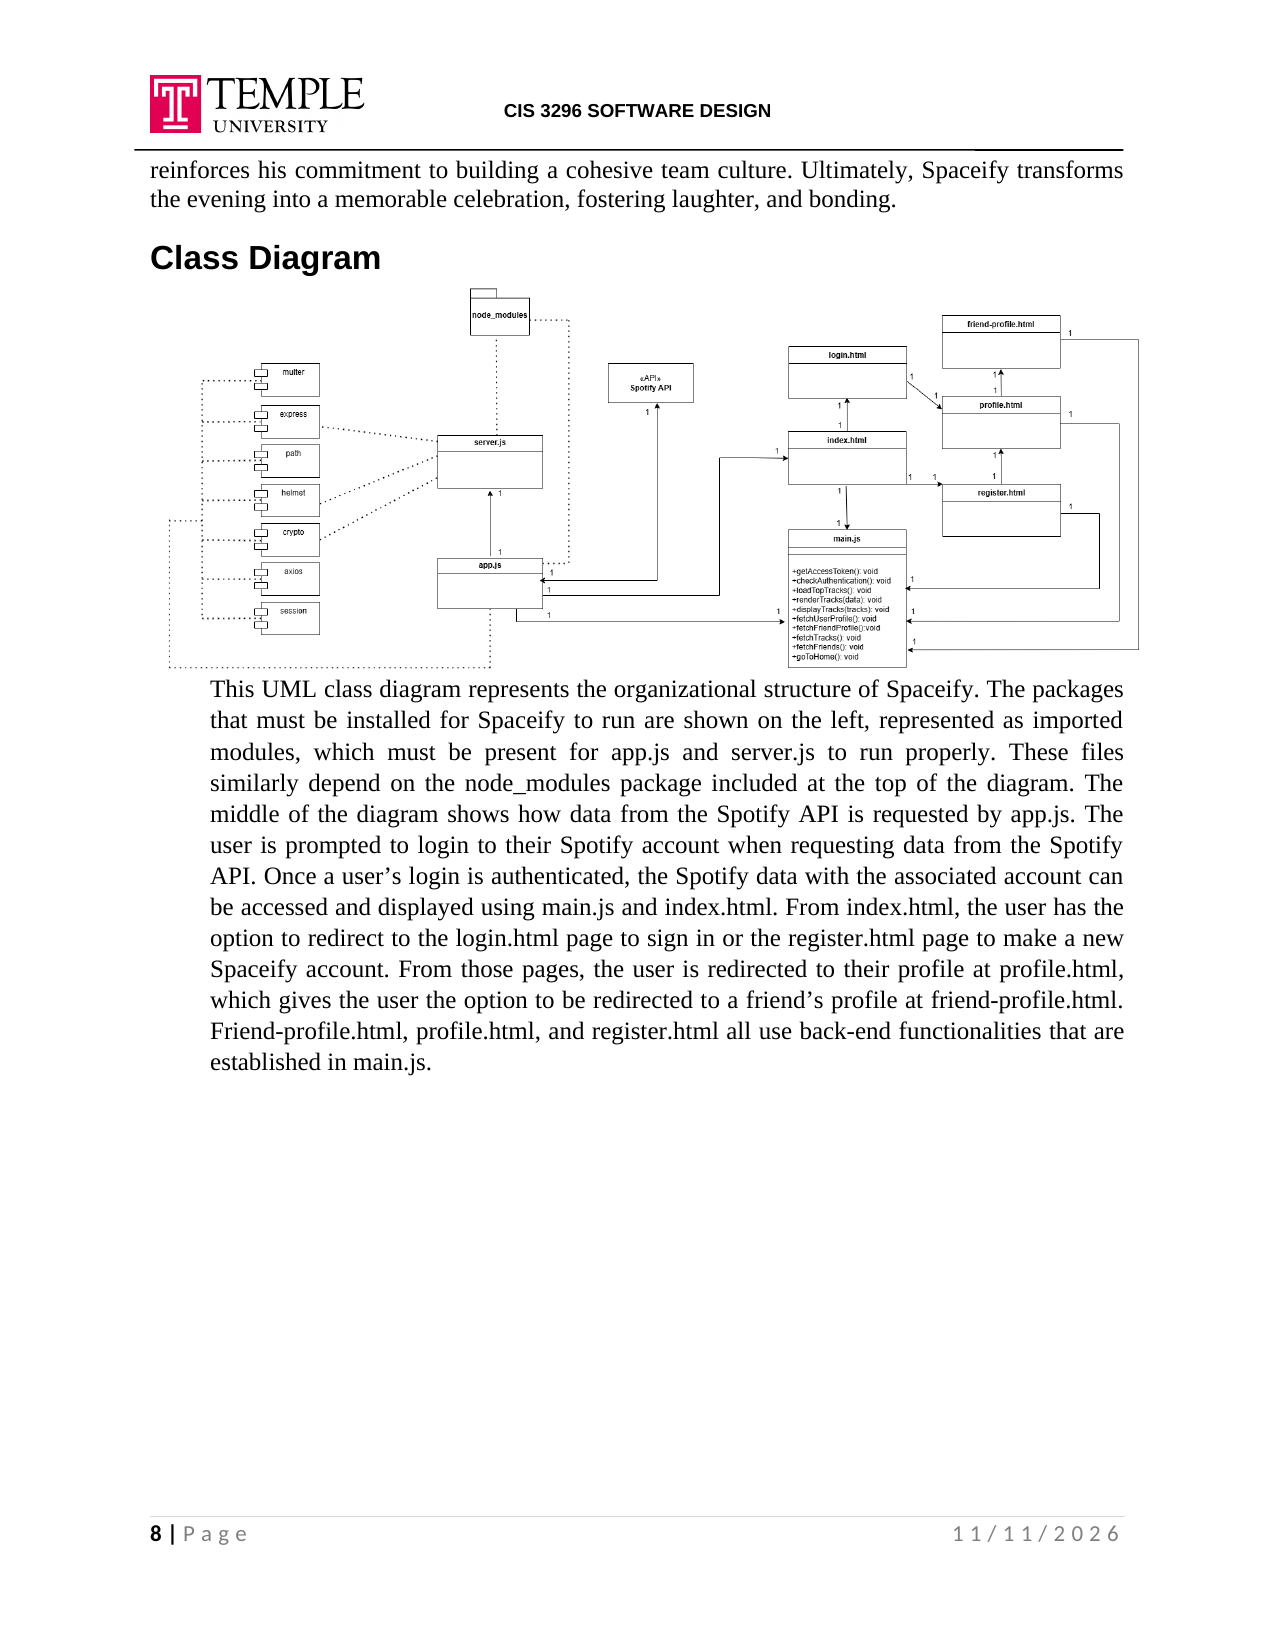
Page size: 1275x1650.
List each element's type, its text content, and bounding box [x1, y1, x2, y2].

subtitle Class Diagram [150, 238, 1125, 277]
text This UML class diagram represents the organizational structure of Spaceify. The packages that must be installed for Spaceify to run are shown on the left, represented as imported modules, which must be present for app.js and server.js to run properly. These files similarly depend on the node_modules package included at the top of the diagram. The middle of the diagram shows how data from the Spotify API is requested by app.js. The user is prompted to login to their Spotify account when requesting data from the Spotify API. Once a user’s login is authenticated, the Spotify data with the associated account can be accessed and displayed using main.js and index.html. From index.html, the user has the option to redirect to the login.html page to sign in or the register.html page to make a new Spaceify account. From those pages, the user is redirected to their profile at profile.html, which gives the user the option to be redirected to a friend’s profile at friend-profile.html. Friend-profile.html, profile.html, and register.html all use back-end functionalities that are established in main.js. [210, 674, 1125, 1076]
picture [150, 75, 365, 133]
